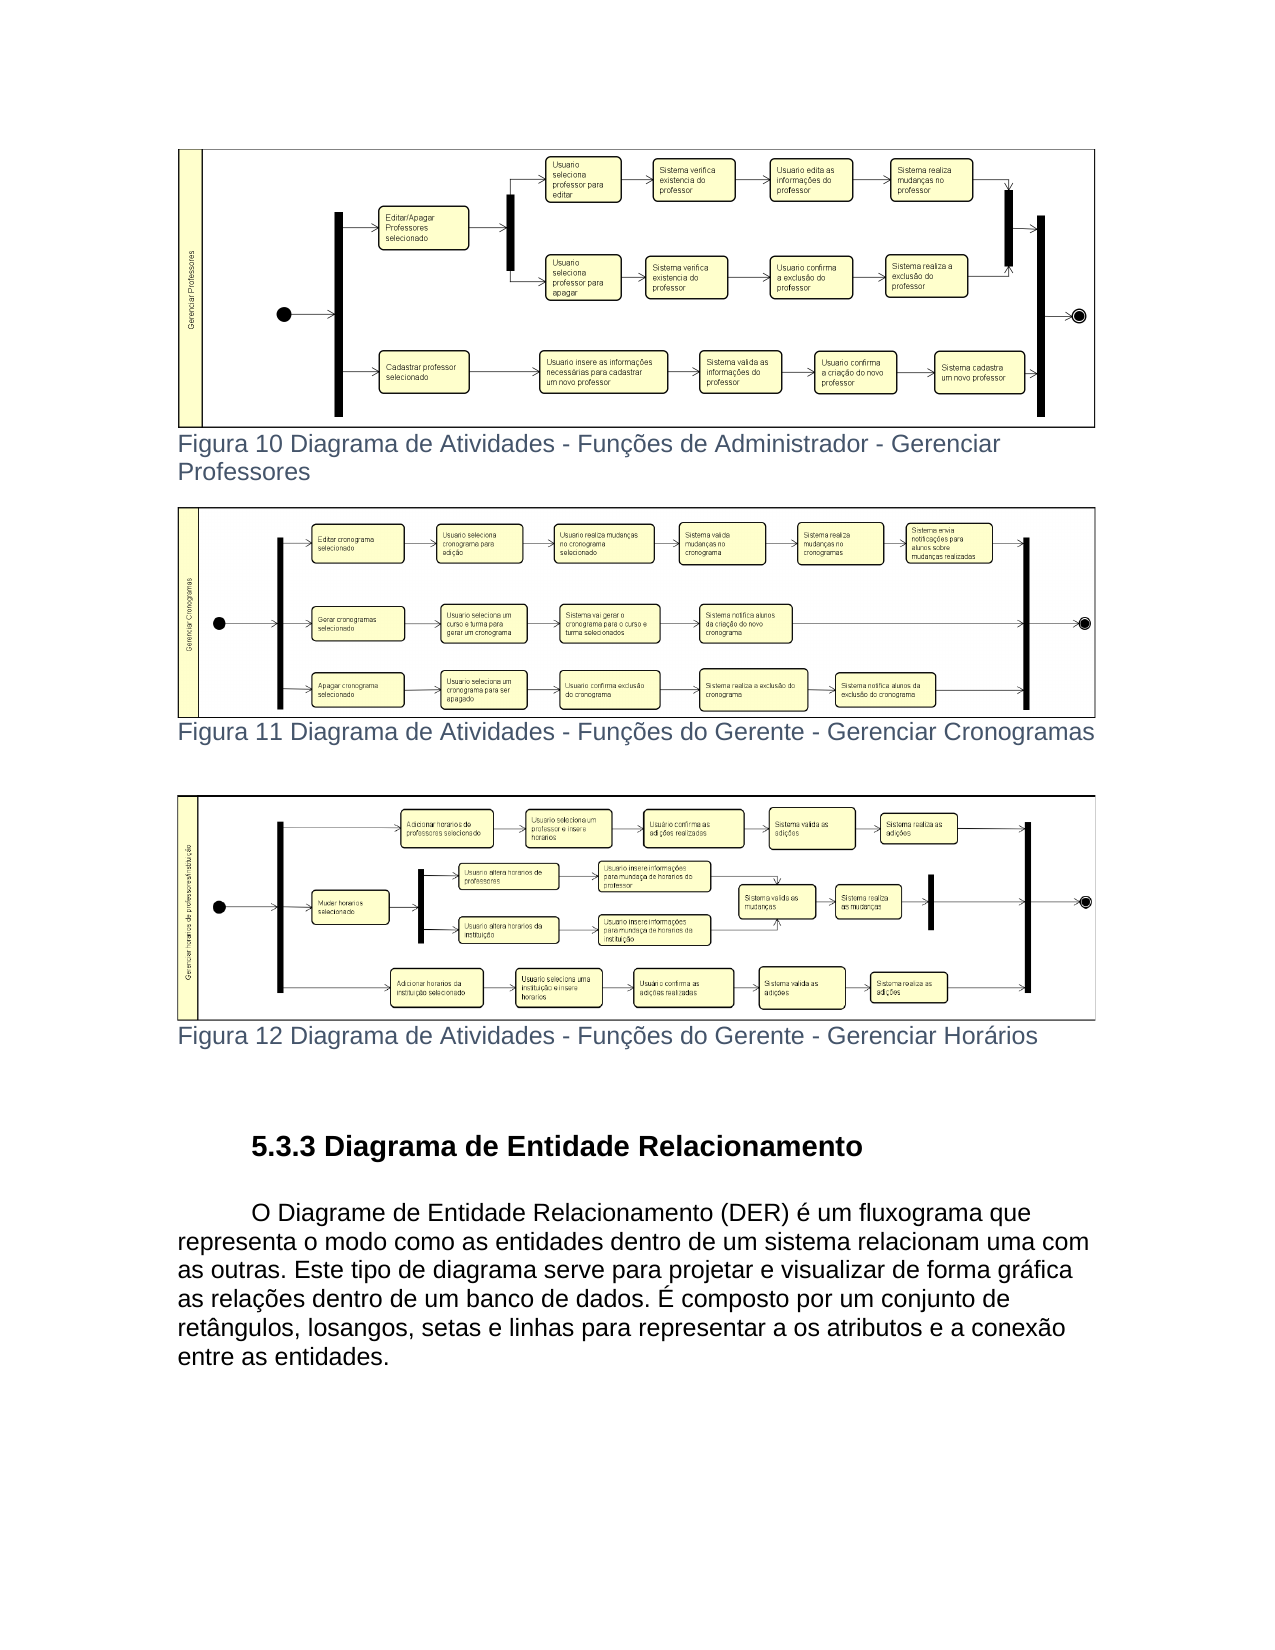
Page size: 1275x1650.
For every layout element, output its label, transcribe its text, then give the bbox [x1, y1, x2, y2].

text O Diagrame de Entidade Relacionamento (DER) é um fluxograma que representa o modo como as entidades dentro de um sistema relacionam uma com as outras. Este tipo de diagrama serve para projetar e visualizar de forma gráfica as relações dentro de um banco de dados. É composto por um conjunto de retângulos, losangos, setas e linhas para representar a os atributos e a conexão entre as entidades. [177, 1198, 1098, 1370]
title 5.3.3 Diagrama de Entidade Relacionamento [251, 1129, 1098, 1163]
text Figura 12 Diagrama de Atividades - Funções do Gerente - Gerenciar Horários [177, 1021, 1098, 1050]
picture [177, 147, 1096, 429]
text Figura 10 Diagrama de Atividades - Funções de Administrador - Gerenciar Professores [177, 428, 1098, 486]
text Figura 11 Diagrama de Atividades - Funções do Gerente - Gerenciar Cronogramas [177, 717, 1098, 746]
picture [177, 506, 1096, 718]
picture [177, 795, 1096, 1021]
